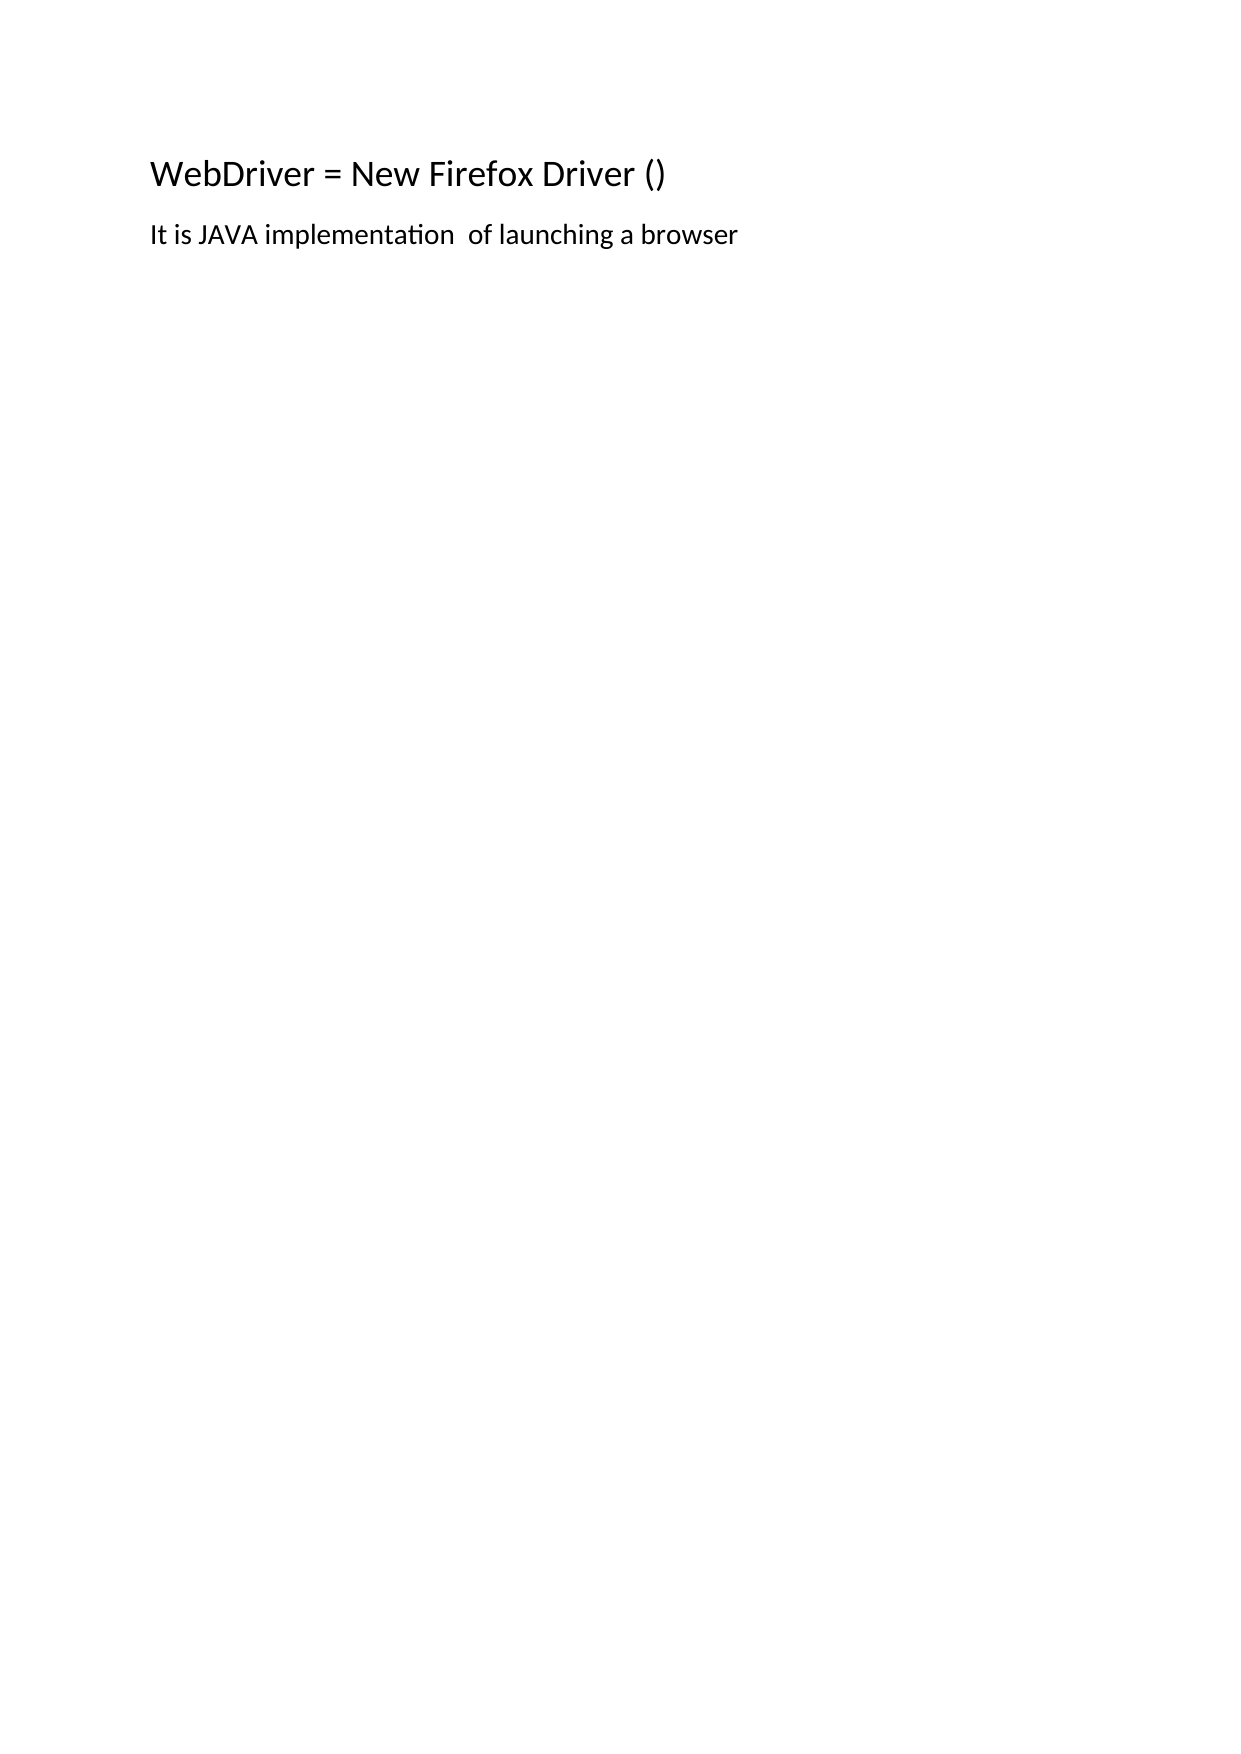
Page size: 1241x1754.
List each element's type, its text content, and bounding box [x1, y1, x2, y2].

text It is JAVA implementation of launching a browser [150, 216, 1090, 252]
text WebDriver = New Firefox Driver () [150, 150, 1090, 196]
